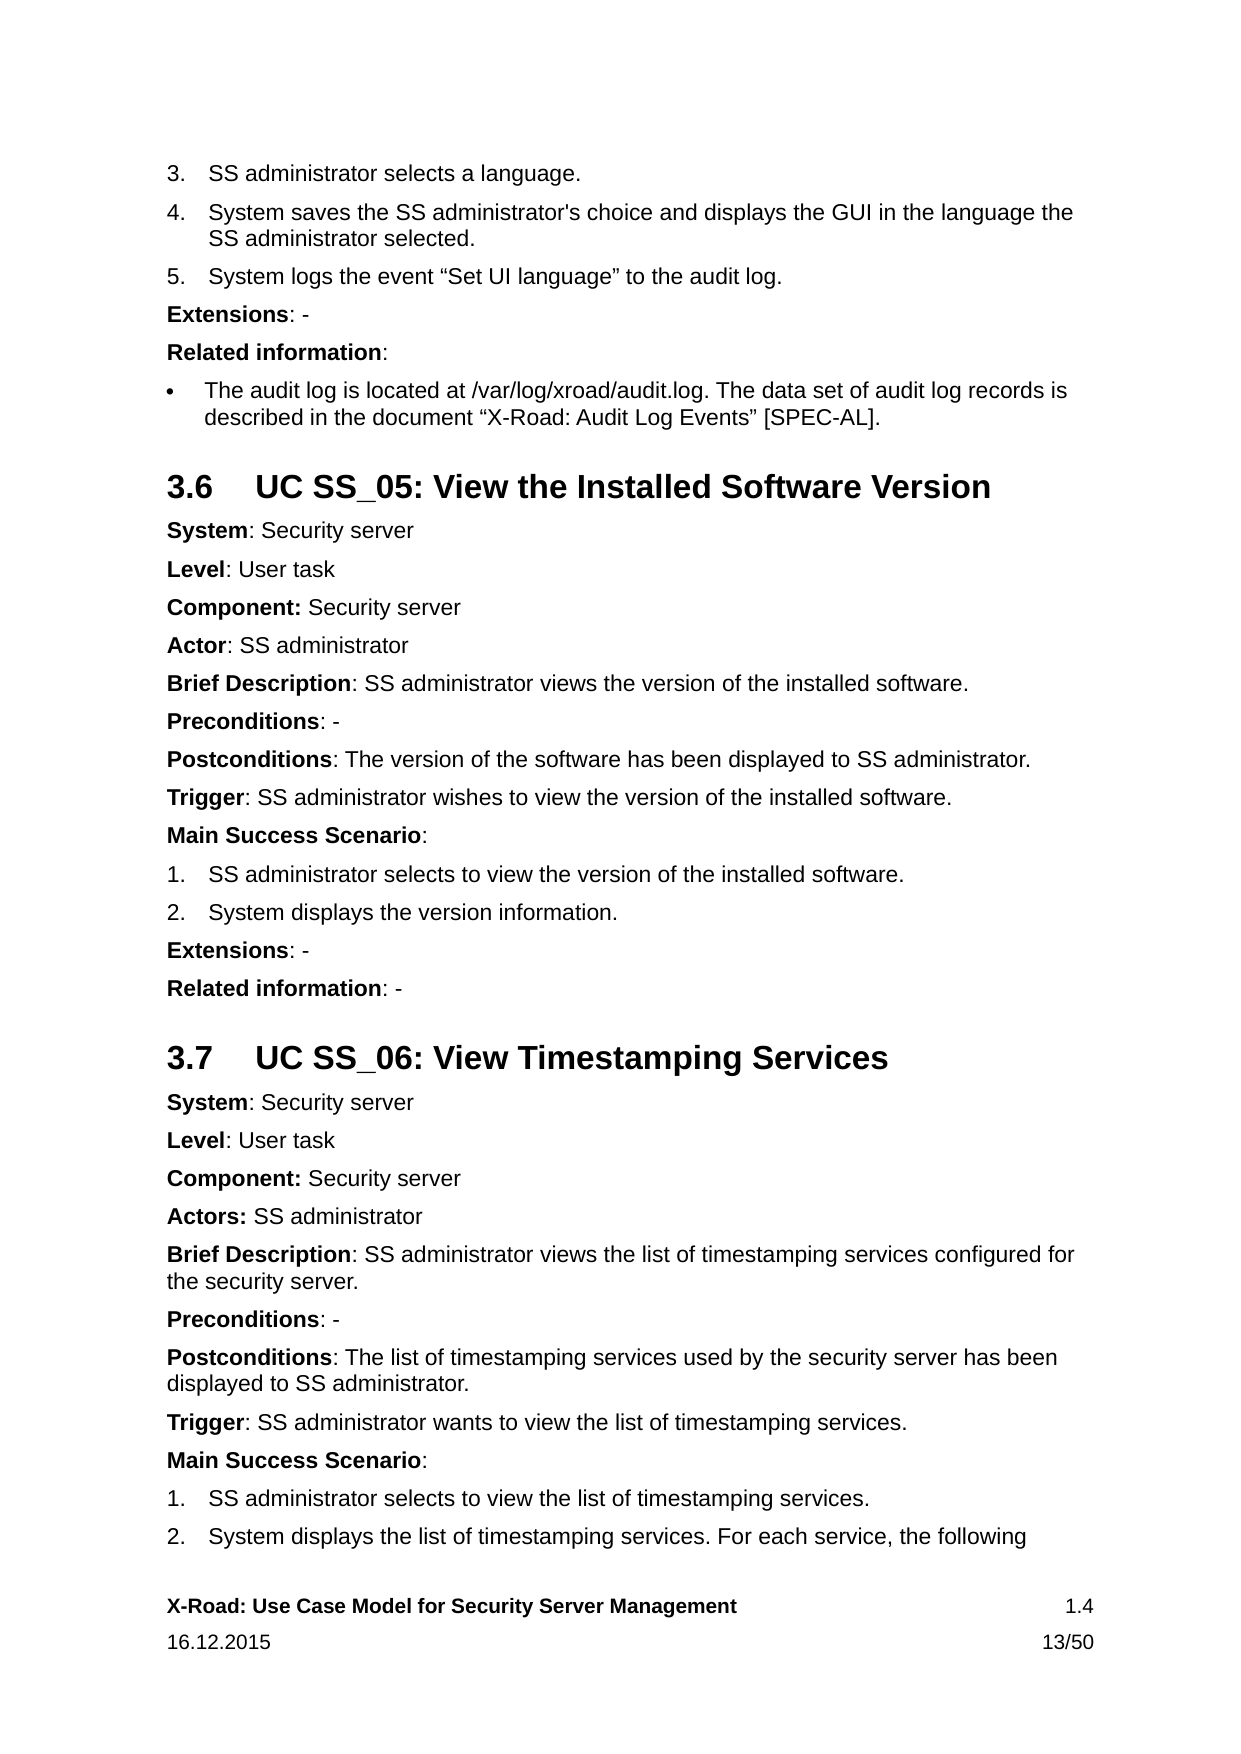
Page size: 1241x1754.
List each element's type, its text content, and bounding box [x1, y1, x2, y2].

subtitle UC SS_05: View the Installed Software Version [167, 467, 1094, 505]
text Level: User task [167, 1127, 1094, 1153]
list SS administrator selects to view the version of the installed software. [167, 861, 1094, 887]
text Main Success Scenario: [167, 822, 1094, 849]
text Component: Security server [167, 594, 1094, 620]
text Trigger: SS administrator wishes to view the version of the installed software. [167, 784, 1094, 811]
text Actor: SS administrator [167, 632, 1094, 658]
text Preconditions: - [167, 708, 1094, 734]
list The audit log is located at /var/log/xroad/audit.log. The data set of audit log records is described in the document “X-Road: Audit Log Events” [SPEC-AL]. [167, 377, 1094, 430]
text Extensions: - [167, 301, 1094, 327]
list System displays the version information. [167, 899, 1094, 925]
list SS administrator selects a language. [167, 160, 1094, 187]
text Related information: - [167, 975, 1094, 1001]
subtitle UC SS_06: View Timestamping Services [167, 1038, 1094, 1076]
text System: Security server [167, 1089, 1094, 1115]
text Related information: [167, 339, 1094, 366]
list System saves the SS administrator's choice and displays the GUI in the language the SS administrator selected. [167, 198, 1094, 251]
text Postconditions: The list of timestamping services used by the security server has been displayed to SS administrator. [167, 1344, 1094, 1397]
text Extensions: - [167, 937, 1094, 963]
text Main Success Scenario: [167, 1447, 1094, 1473]
text Trigger: SS administrator wants to view the list of timestamping services. [167, 1408, 1094, 1435]
text System: Security server [167, 517, 1094, 544]
text Brief Description: SS administrator views the version of the installed software. [167, 670, 1094, 696]
list SS administrator selects to view the list of timestamping services. [167, 1485, 1094, 1511]
text Actors: SS administrator [167, 1203, 1094, 1229]
text Level: User task [167, 556, 1094, 582]
text Preconditions: - [167, 1306, 1094, 1332]
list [167, 1523, 1094, 1549]
text Postconditions: The version of the software has been displayed to SS administrator. [167, 746, 1094, 773]
text Brief Description: SS administrator views the list of timestamping services configured for the security server. [167, 1241, 1094, 1294]
list System logs the event “Set UI language” to the audit log. [167, 263, 1094, 289]
text Component: Security server [167, 1165, 1094, 1191]
